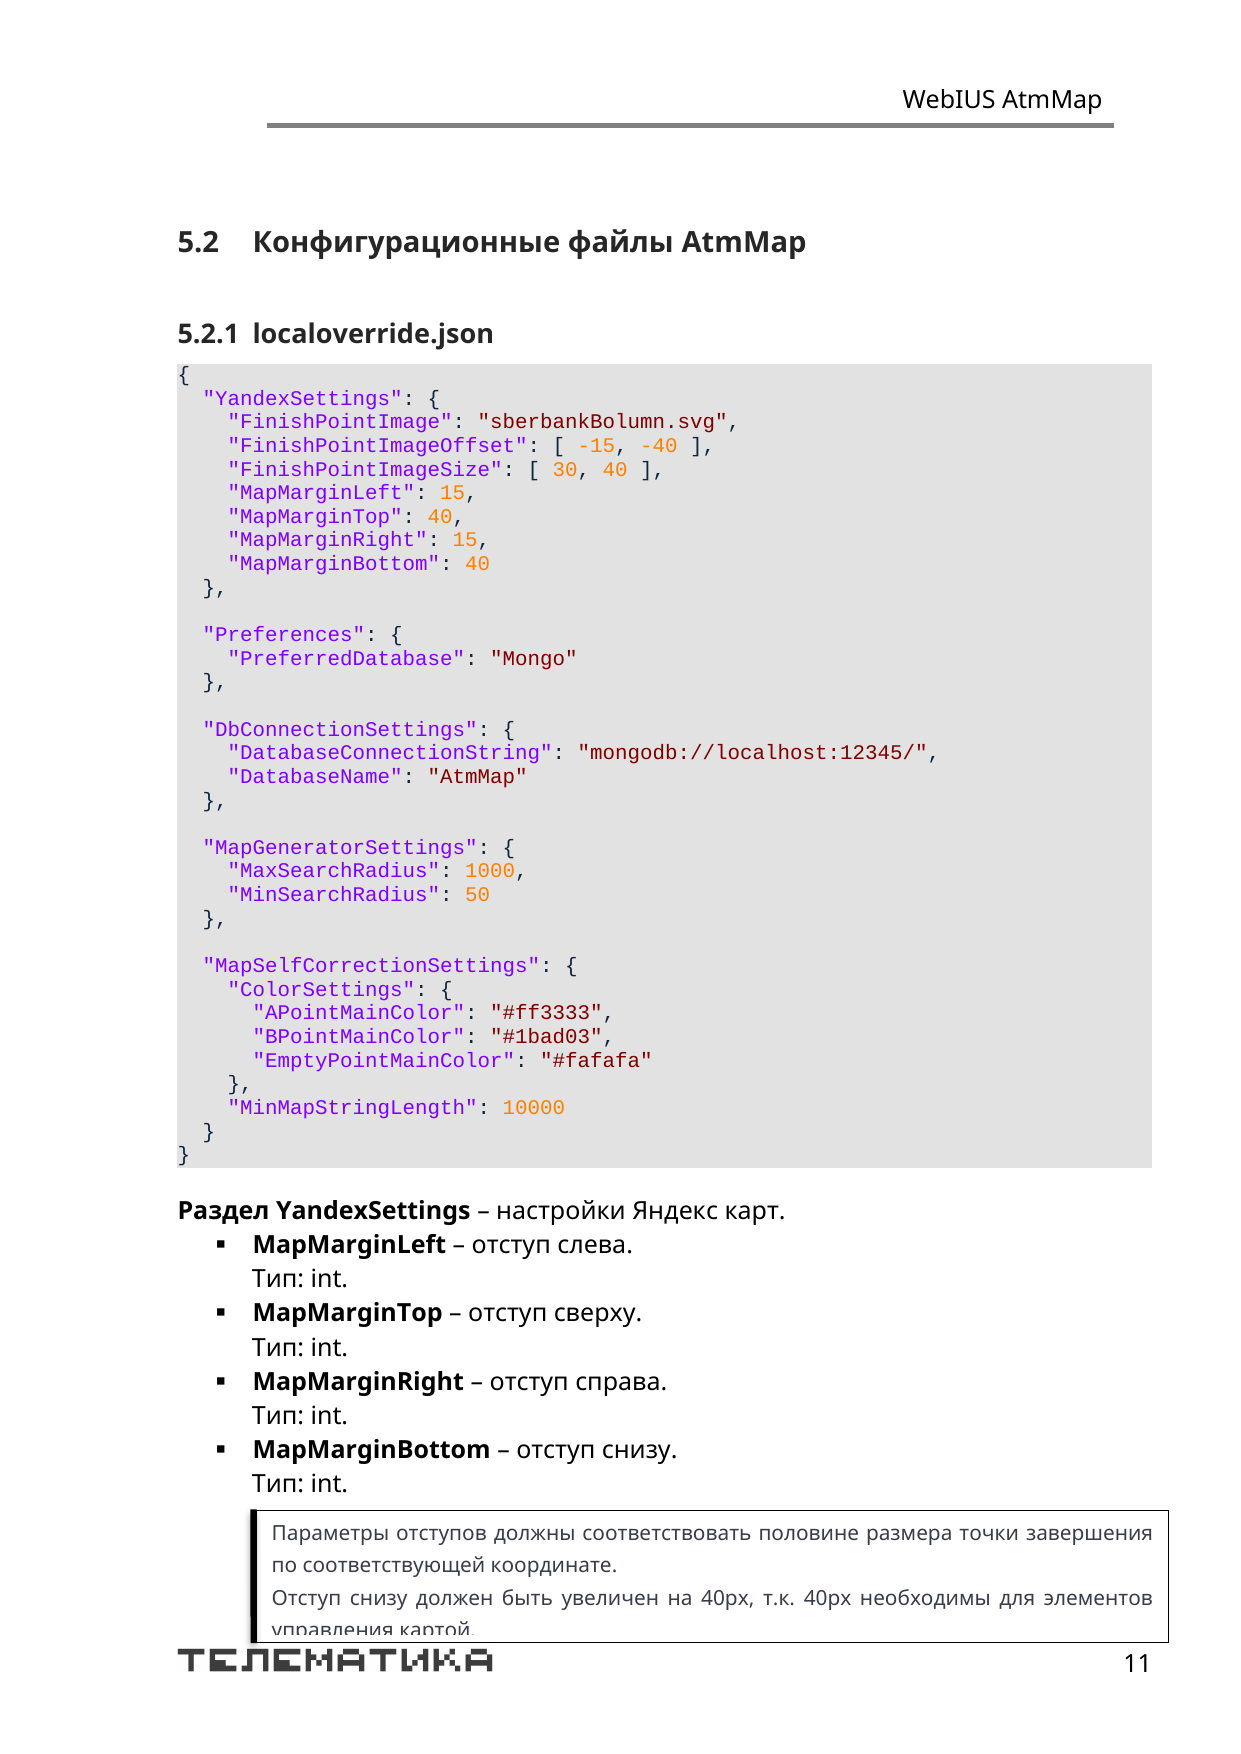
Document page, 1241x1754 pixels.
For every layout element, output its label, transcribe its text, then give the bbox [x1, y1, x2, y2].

text "BPointMainColor": "#1bad03", [177, 1026, 1152, 1050]
text "MapSelfCorrectionSettings": { [177, 955, 1152, 979]
text "MapMarginTop": 40, [177, 506, 1152, 529]
text Тип: int. [252, 1261, 1152, 1295]
text "MinSearchRadius": 50 [177, 884, 1152, 908]
text "EmptyPointMainColor": "#fafafa" [177, 1050, 1152, 1073]
text Тип: int. [252, 1329, 1152, 1363]
subtitle Конфигурационные файлы AtmMap [177, 222, 1152, 261]
text }, [177, 671, 1152, 695]
text Тип: int. [252, 1397, 1152, 1431]
list MapMarginTop – отступ сверху. [215, 1295, 1152, 1329]
list MapMarginBottom – отступ снизу. [215, 1431, 1152, 1465]
text Тип: int. [252, 1465, 1152, 1499]
text "DatabaseName": "AtmMap" [177, 766, 1152, 789]
text }, [177, 789, 1152, 813]
text Раздел YandexSettings – настройки Яндекс карт. [177, 1168, 1152, 1227]
text "MapMarginRight": 15, [177, 529, 1152, 553]
text "MinMapStringLength": 10000 [177, 1097, 1152, 1121]
text "MapMarginBottom": 40 [177, 553, 1152, 577]
text } [177, 1144, 1152, 1168]
text }, [177, 908, 1152, 931]
text { [177, 364, 1152, 388]
text "MaxSearchRadius": 1000, [177, 861, 1152, 884]
text "MapGeneratorSettings": { [177, 837, 1152, 861]
picture [177, 1646, 494, 1673]
list MapMarginRight – отступ справа. [215, 1363, 1152, 1397]
text "FinishPointImageOffset": [ -15, -40 ], [177, 435, 1152, 458]
text "Preferences": { [177, 624, 1152, 648]
text "APointMainColor": "#ff3333", [177, 1002, 1152, 1026]
subtitle localoverride.json [177, 314, 1152, 351]
text "PreferredDatabase": "Mongo" [177, 648, 1152, 671]
text "FinishPointImage": "sberbankBolumn.svg", [177, 411, 1152, 435]
text "ColorSettings": { [177, 979, 1152, 1002]
text }, [177, 577, 1152, 600]
text } [177, 1121, 1152, 1144]
text }, [177, 1073, 1152, 1097]
text "FinishPointImageSize": [ 30, 40 ], [177, 458, 1152, 482]
text "MapMarginLeft": 15, [177, 482, 1152, 506]
text "YandexSettings": { [177, 388, 1152, 411]
list MapMarginLeft – отступ слева. [215, 1227, 1152, 1261]
text "DbConnectionSettings": { [177, 719, 1152, 742]
text "DatabaseConnectionString": "mongodb://localhost:12345/", [177, 742, 1152, 766]
